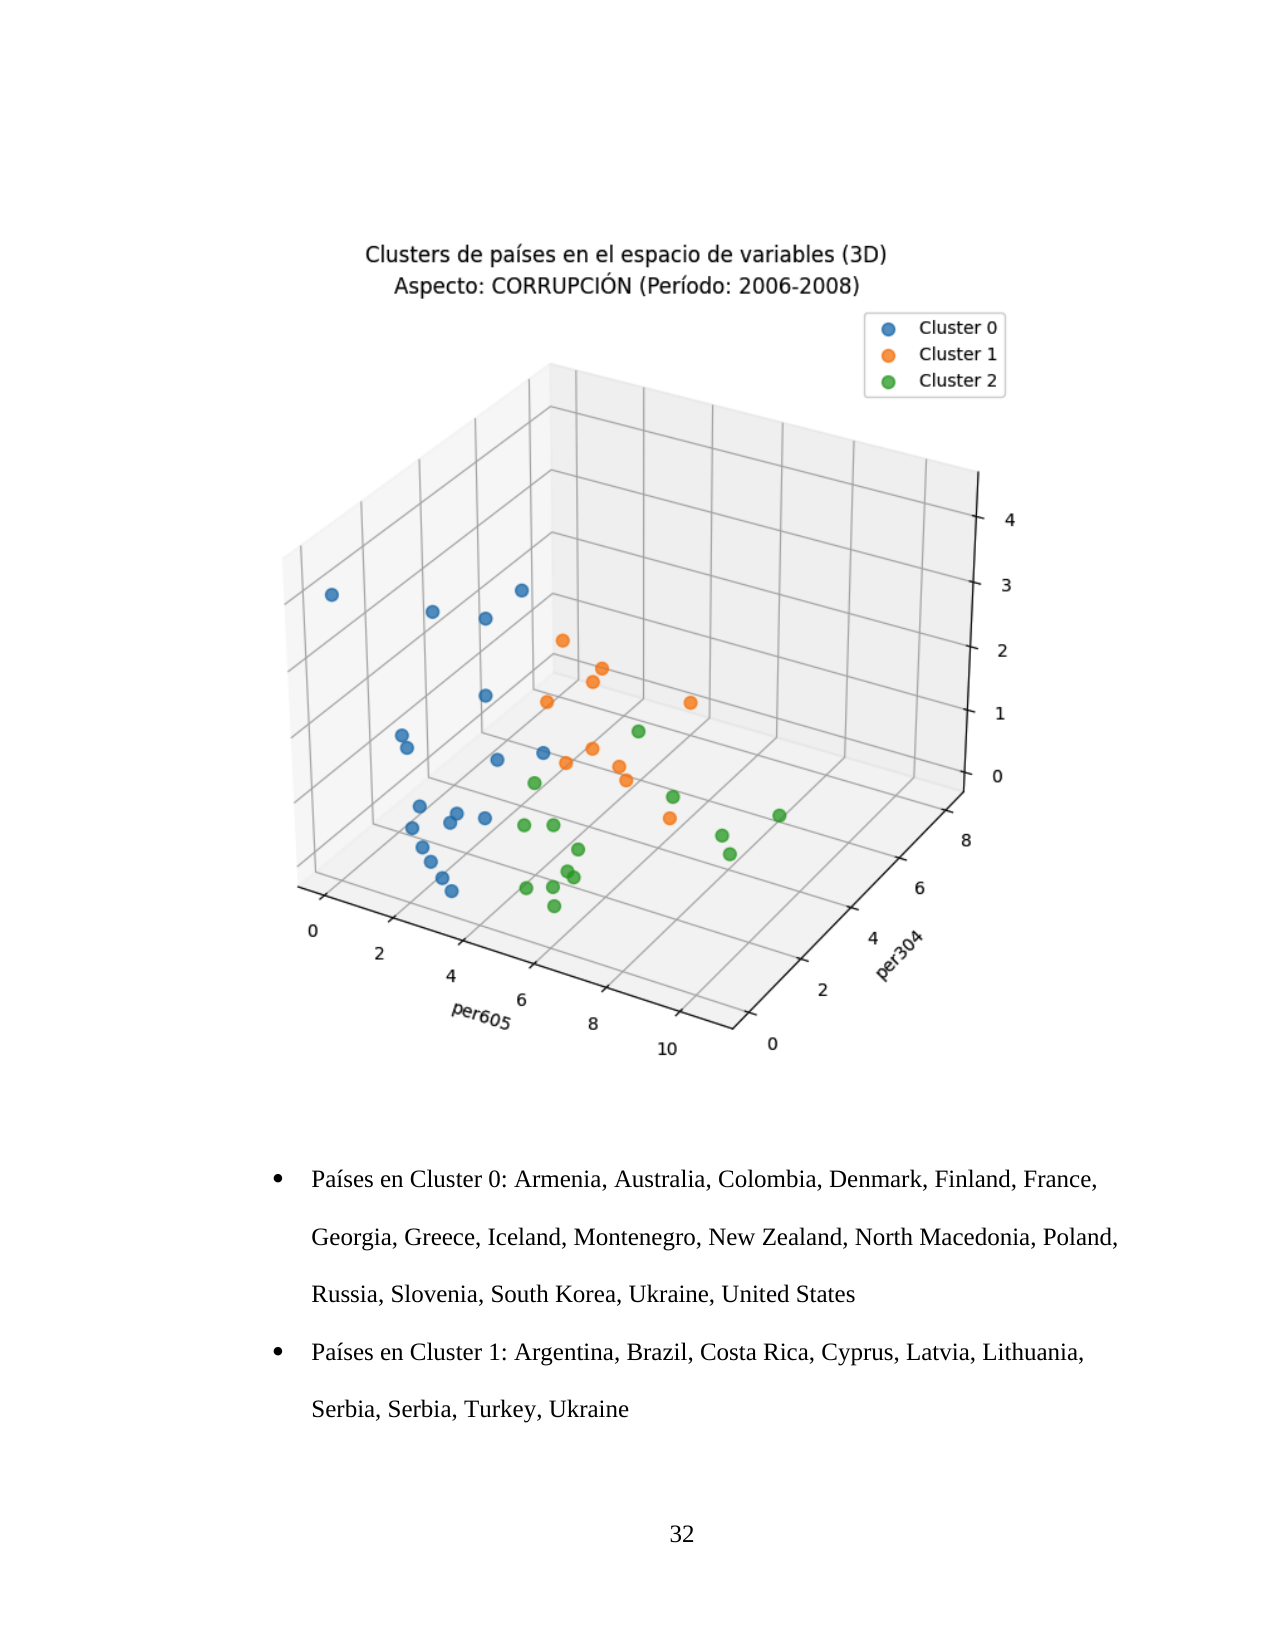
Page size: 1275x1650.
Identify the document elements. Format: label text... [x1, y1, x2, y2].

picture [236, 236, 1045, 1079]
list Países en Cluster 0: Armenia, Australia, Colombia, Denmark, Finland, France, Georgia, Greece, Iceland, Montenegro, New Zealand, North Macedonia, Poland, Russia, Slovenia, South Korea, Ukraine, United States [274, 1164, 1127, 1308]
list Países en Cluster 1: Argentina, Brazil, Costa Rica, Cyprus, Latvia, Lithuania, Serbia, Serbia, Turkey, Ukraine [274, 1337, 1127, 1423]
